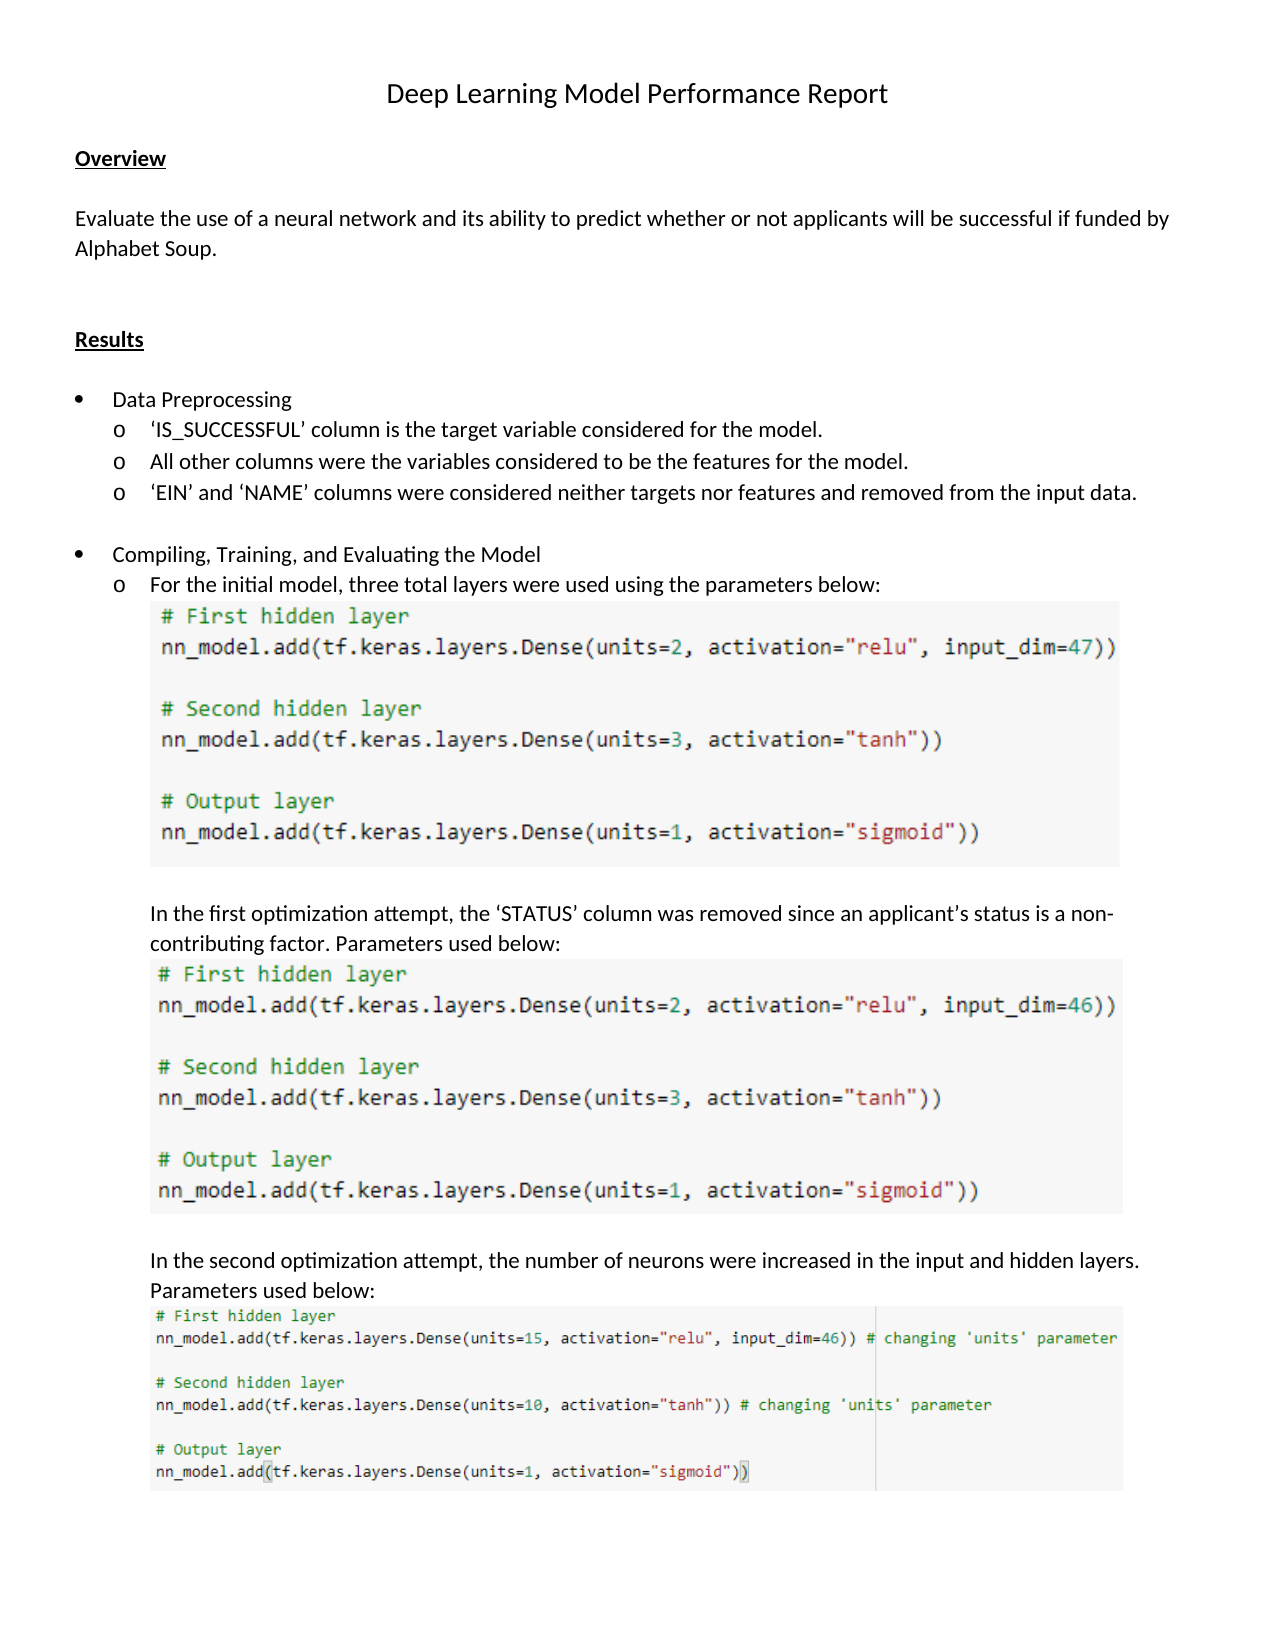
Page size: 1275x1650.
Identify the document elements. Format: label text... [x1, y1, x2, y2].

text Results [75, 325, 1200, 353]
picture [150, 601, 1120, 867]
list For the initial model, three total layers were used using the parameters below: [112, 570, 1200, 599]
text Evaluate the use of a neural network and its ability to predict whether or not applicants will be successful if funded by Alphabet Soup. [75, 204, 1200, 262]
text Deep Learning Model Performance Report [75, 75, 1200, 111]
text Overview [75, 144, 1200, 172]
list In the first optimization attempt, the ‘STATUS’ column was removed since an applicant’s status is a non-contributing factor. Parameters used below: [150, 899, 1200, 957]
picture [150, 959, 1123, 1214]
picture [150, 1306, 1124, 1491]
list ‘IS_SUCCESSFUL’ column is the target variable considered for the model. [112, 416, 1200, 445]
list Compiling, Training, and Evaluating the Model [75, 540, 1200, 568]
list Data Preprocessing [75, 385, 1200, 413]
list All other columns were the variables considered to be the features for the model. [112, 447, 1200, 476]
list ‘EIN’ and ‘NAME’ columns were considered neither targets nor features and removed from the input data. [112, 478, 1200, 508]
list In the second optimization attempt, the number of neurons were increased in the input and hidden layers. Parameters used below: [150, 1246, 1200, 1304]
